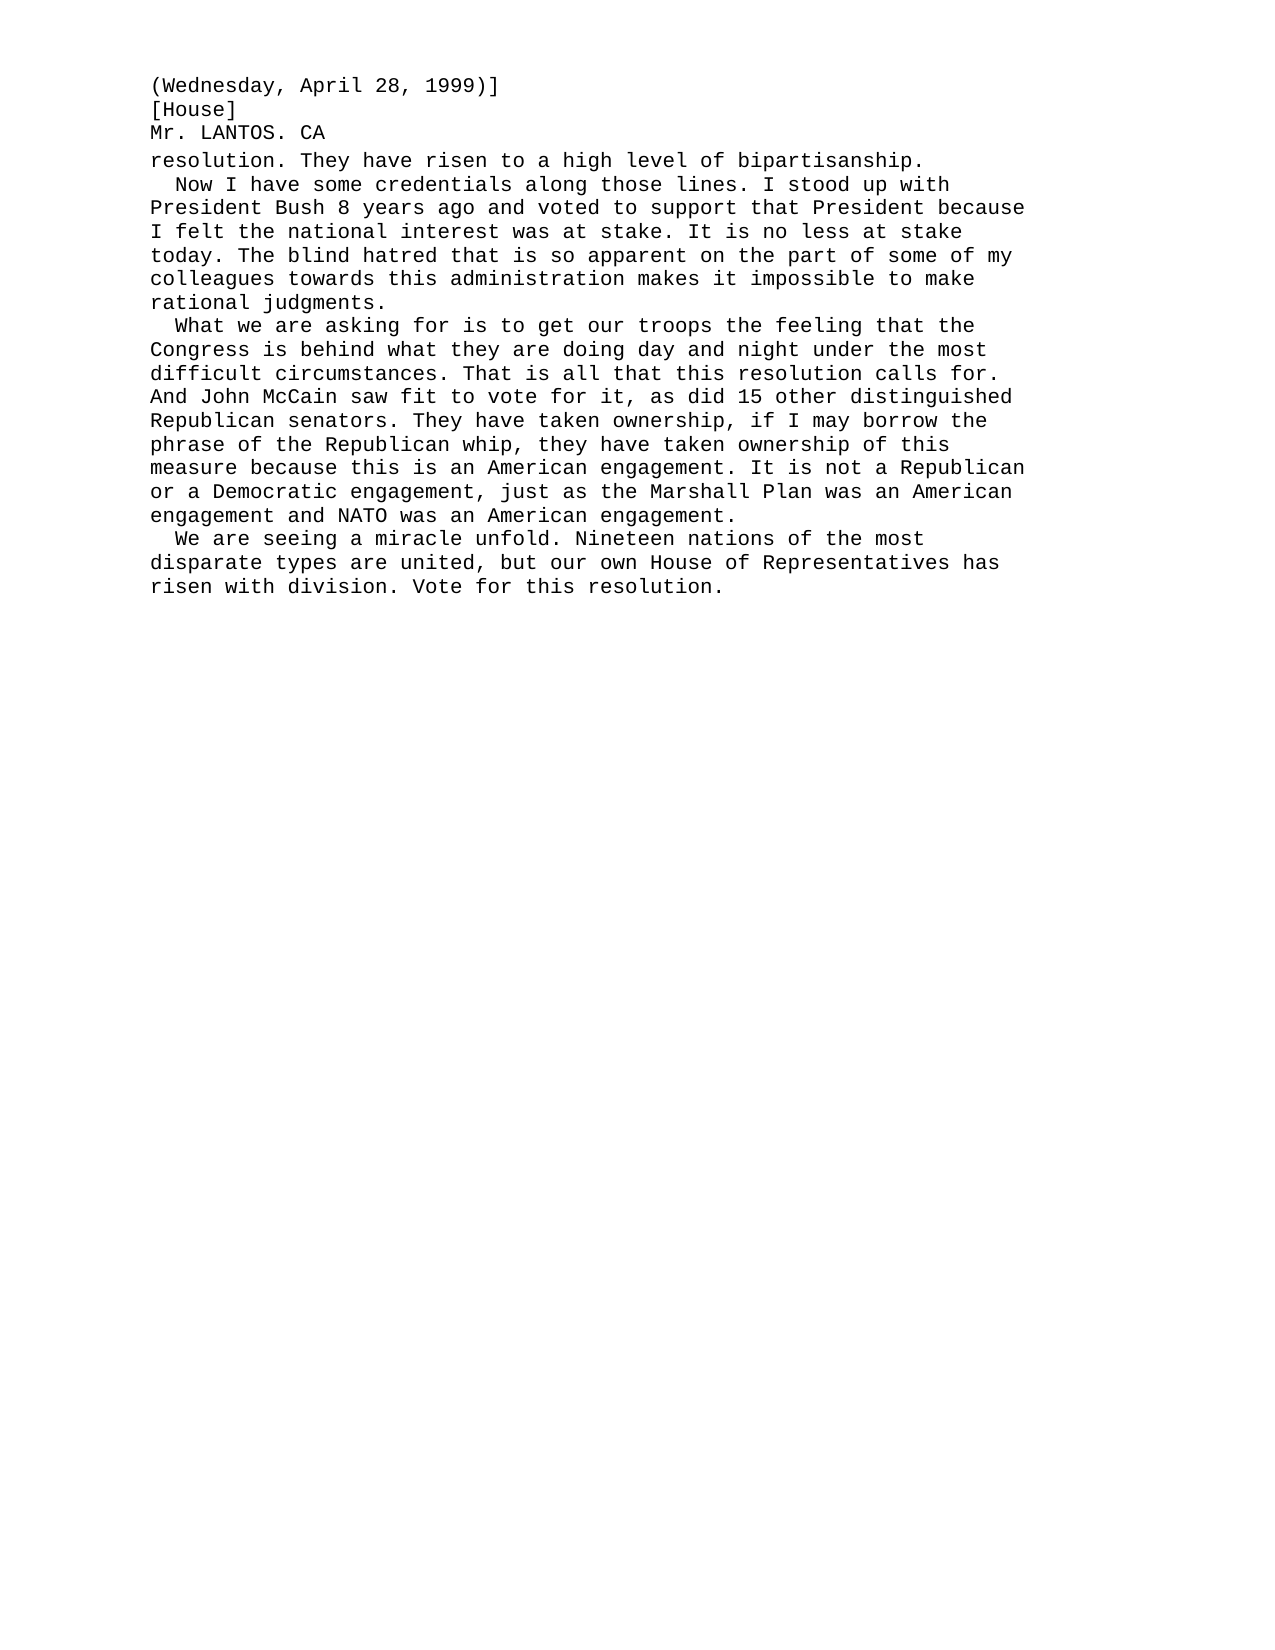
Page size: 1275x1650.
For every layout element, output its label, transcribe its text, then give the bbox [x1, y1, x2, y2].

text I felt the national interest was at stake. It is no less at stake [150, 221, 1125, 244]
text colleagues towards this administration makes it impossible to make [150, 268, 1125, 292]
text Republican senators. They have taken ownership, if I may borrow the [150, 410, 1125, 434]
text measure because this is an American engagement. It is not a Republican [150, 457, 1125, 481]
text What we are asking for is to get our troops the feeling that the [150, 316, 1125, 339]
text resolution. They have risen to a high level of bipartisanship. [150, 150, 1125, 174]
text phrase of the Republican whip, they have taken ownership of this [150, 434, 1125, 457]
text We are seeing a miracle unfold. Nineteen nations of the most [150, 528, 1125, 552]
text And John McCain saw fit to vote for it, as did 15 other distinguished [150, 386, 1125, 410]
text or a Democratic engagement, just as the Marshall Plan was an American [150, 481, 1125, 505]
text Congress is behind what they are doing day and night under the most [150, 339, 1125, 363]
text President Bush 8 years ago and voted to support that President because [150, 197, 1125, 221]
text engagement and NATO was an American engagement. [150, 505, 1125, 528]
text disparate types are united, but our own House of Representatives has [150, 552, 1125, 576]
text difficult circumstances. That is all that this resolution calls for. [150, 363, 1125, 386]
text risen with division. Vote for this resolution. [150, 576, 1125, 599]
text rational judgments. [150, 292, 1125, 316]
text today. The blind hatred that is so apparent on the part of some of my [150, 244, 1125, 268]
text Now I have some credentials along those lines. I stood up with [150, 174, 1125, 197]
